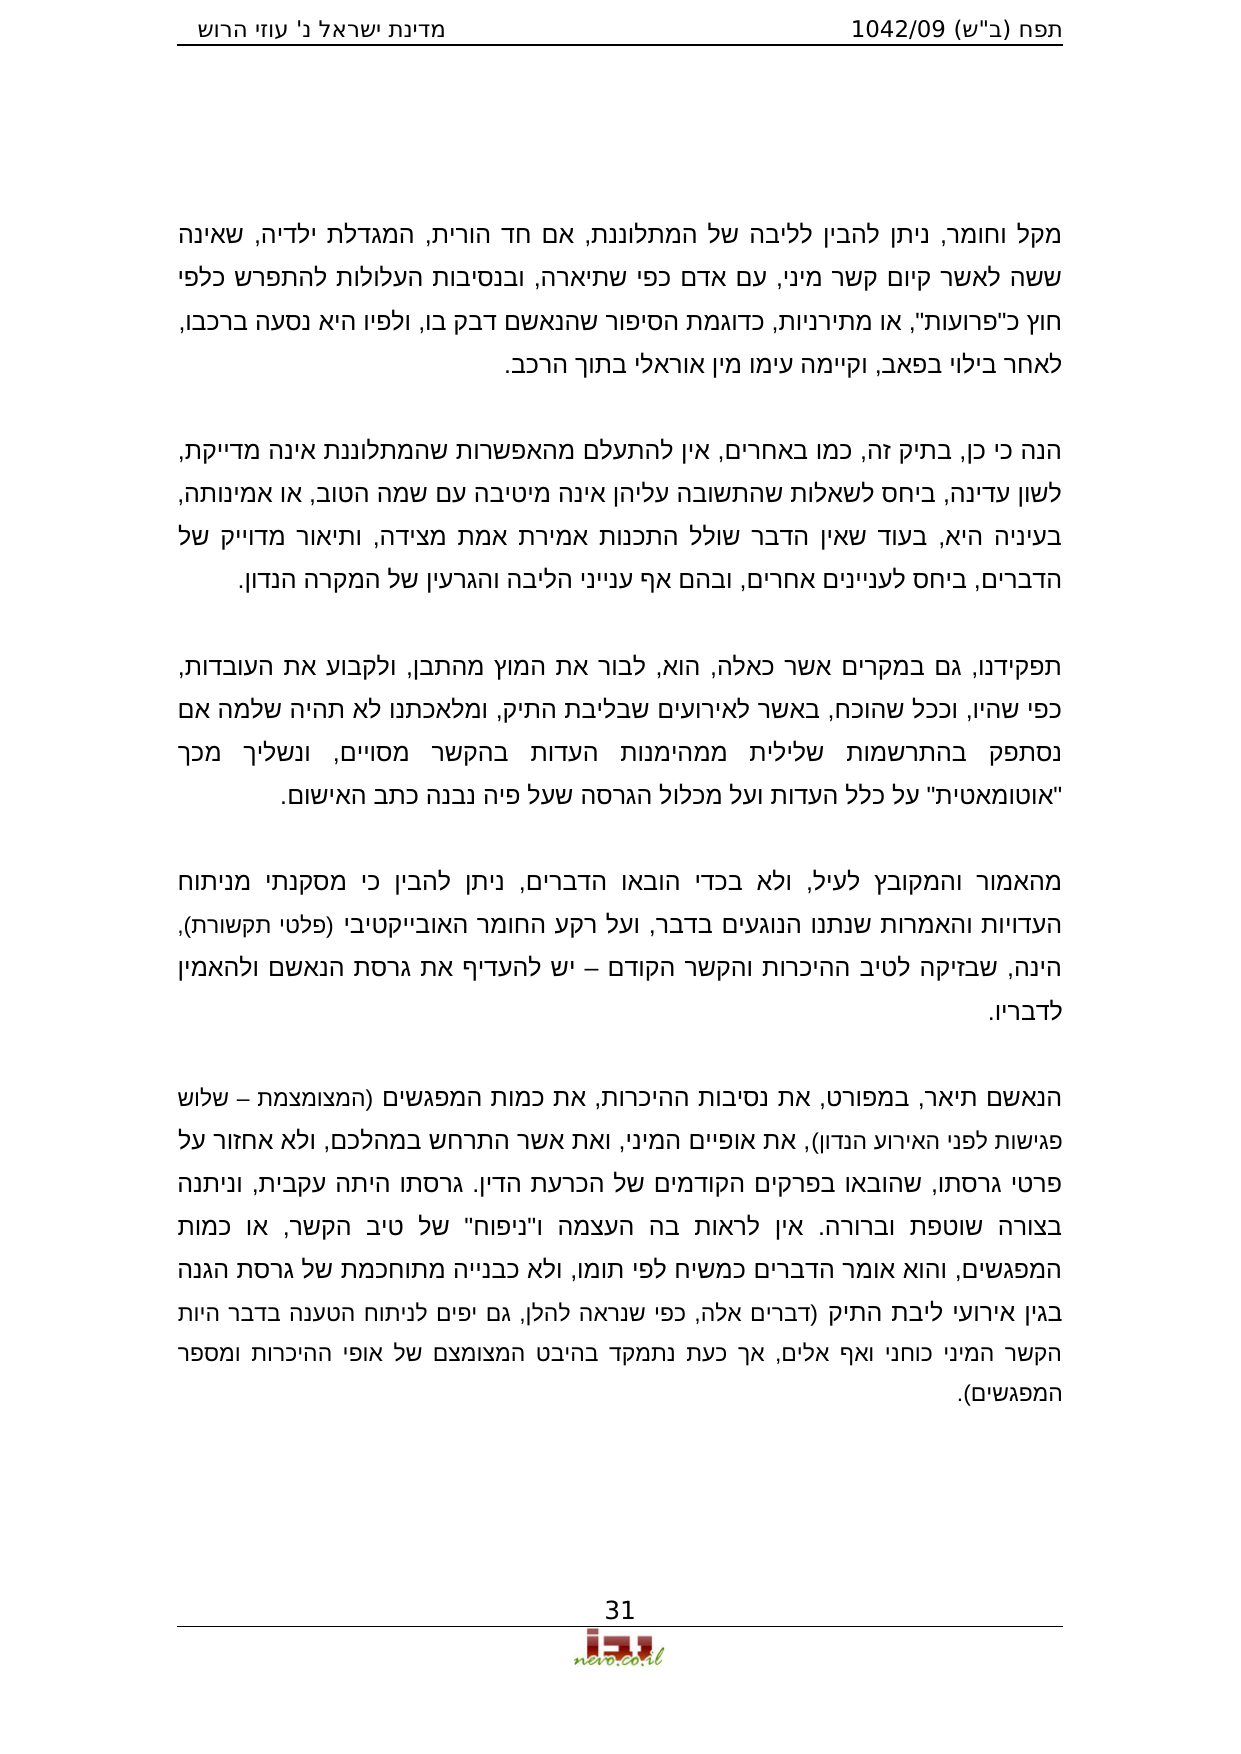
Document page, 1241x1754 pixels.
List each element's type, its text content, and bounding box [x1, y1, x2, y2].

picture [574, 1628, 666, 1667]
text הנאשם תיאר, במפורט, את נסיבות ההיכרות, את כמות המפגשים (המצומצמת – שלוש פגישות לפני האירוע הנדון), את אופיים המיני, ואת אשר התרחש במהלכם, ולא אחזור על פרטי גרסתו, שהובאו בפרקים הקודמים של הכרעת הדין. גרסתו היתה עקבית, וניתנה בצורה שוטפת וברורה. אין לראות בה העצמה ו"ניפוח" של טיב הקשר, או כמות המפגשים, והוא אומר הדברים כמשיח לפי תומו, ולא כבנייה מתוחכמת של גרסת הגנה בגין אירועי ליבת התיק (דברים אלה, כפי שנראה להלן, גם יפים לניתוח הטענה בדבר היות הקשר המיני כוחני ואף אלים, אך כעת נתמקד בהיבט המצומצם של אופי ההיכרות ומספר המפגשים). [177, 1083, 1063, 1406]
text מקל וחומר, ניתן להבין לליבה של המתלוננת, אם חד הורית, המגדלת ילדיה, שאינה ששה לאשר קיום קשר מיני, עם אדם כפי שתיארה, ובנסיבות העלולות להתפרש כלפי חוץ כ"פרועות", או מתירניות, כדוגמת הסיפור שהנאשם דבק בו, ולפיו היא נסעה ברכבו, לאחר בילוי בפאב, וקיימה עימו מין אוראלי בתוך הרכב. [177, 220, 1063, 378]
text מהאמור והמקובץ לעיל, ולא בכדי הובאו הדברים, ניתן להבין כי מסקנתי מניתוח העדויות והאמרות שנתנו הנוגעים בדבר, ועל רקע החומר האובייקטיבי (פלטי תקשורת), הינה, שבזיקה לטיב ההיכרות והקשר הקודם – יש להעדיף את גרסת הנאשם ולהאמין לדבריו. [177, 867, 1063, 1025]
text הנה כי כן, בתיק זה, כמו באחרים, אין להתעלם מהאפשרות שהמתלוננת אינה מדייקת, לשון עדינה, ביחס לשאלות שהתשובה עליהן אינה מיטיבה עם שמה הטוב, או אמינותה, בעיניה היא, בעוד שאין הדבר שולל התכנות אמירת אמת מצידה, ותיאור מדוייק של הדברים, ביחס לעניינים אחרים, ובהם אף ענייני הליבה והגרעין של המקרה הנדון. [177, 436, 1063, 594]
text תפקידנו, גם במקרים אשר כאלה, הוא, לבור את המוץ מהתבן, ולקבוע את העובדות, כפי שהיו, וככל שהוכח, באשר לאירועים שבליבת התיק, ומלאכתנו לא תהיה שלמה אם נסתפק בהתרשמות שלילית ממהימנות העדות בהקשר מסויים, ונשליך מכך "אוטומאטית" על כלל העדות ועל מכלול הגרסה שעל פיה נבנה כתב האישום. [177, 652, 1063, 810]
